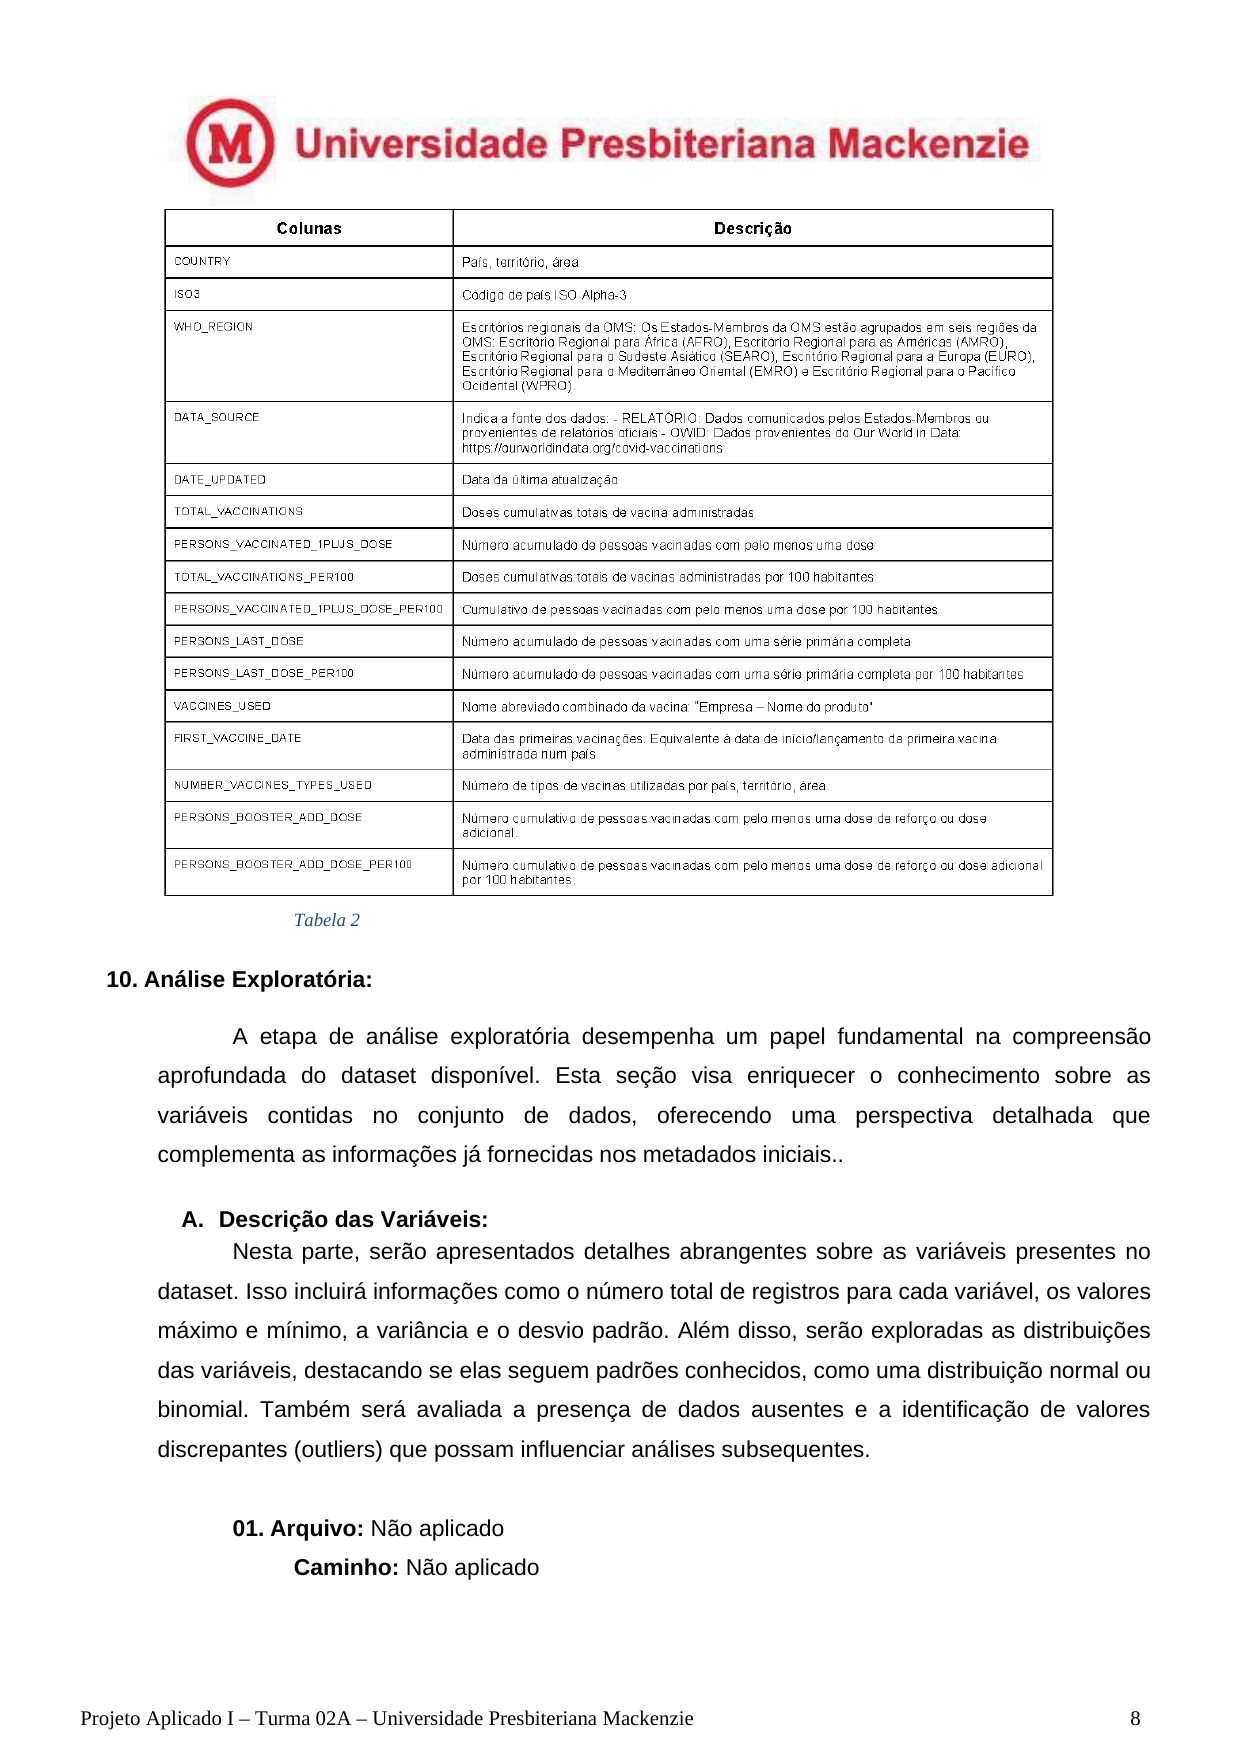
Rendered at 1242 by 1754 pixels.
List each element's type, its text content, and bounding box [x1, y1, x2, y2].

text Caminho: Não aplicado [157, 1554, 1152, 1581]
text A etapa de análise exploratória desempenha um papel fundamental na compreensão aprofundada do dataset disponível. Esta seção visa enriquecer o conhecimento sobre as variáveis contidas no conjunto de dados, oferecendo uma perspectiva detalhada que complementa as informações já fornecidas nos metadados iniciais.. [157, 1023, 1152, 1168]
list Arquivo: Não aplicado [232, 1515, 1152, 1541]
subtitle Descrição das Variáveis: [181, 1206, 1152, 1232]
text Tabela 2 [219, 909, 1152, 930]
subtitle Análise Exploratória: [106, 966, 1152, 992]
text Nesta parte, serão apresentados detalhes abrangentes sobre as variáveis presentes no dataset. Isso incluirá informações como o número total de registros para cada variável, os valores máximo e mínimo, a variância e o desvio padrão. Além disso, serão exploradas as distribuições das variáveis, destacando se elas seguem padrões conhecidos, como uma distribuição normal ou binomial. Também será avaliada a presença de dados ausentes e a identificação de valores discrepantes (outliers) que possam influenciar análises subsequentes. [157, 1238, 1152, 1462]
picture [164, 75, 1057, 897]
